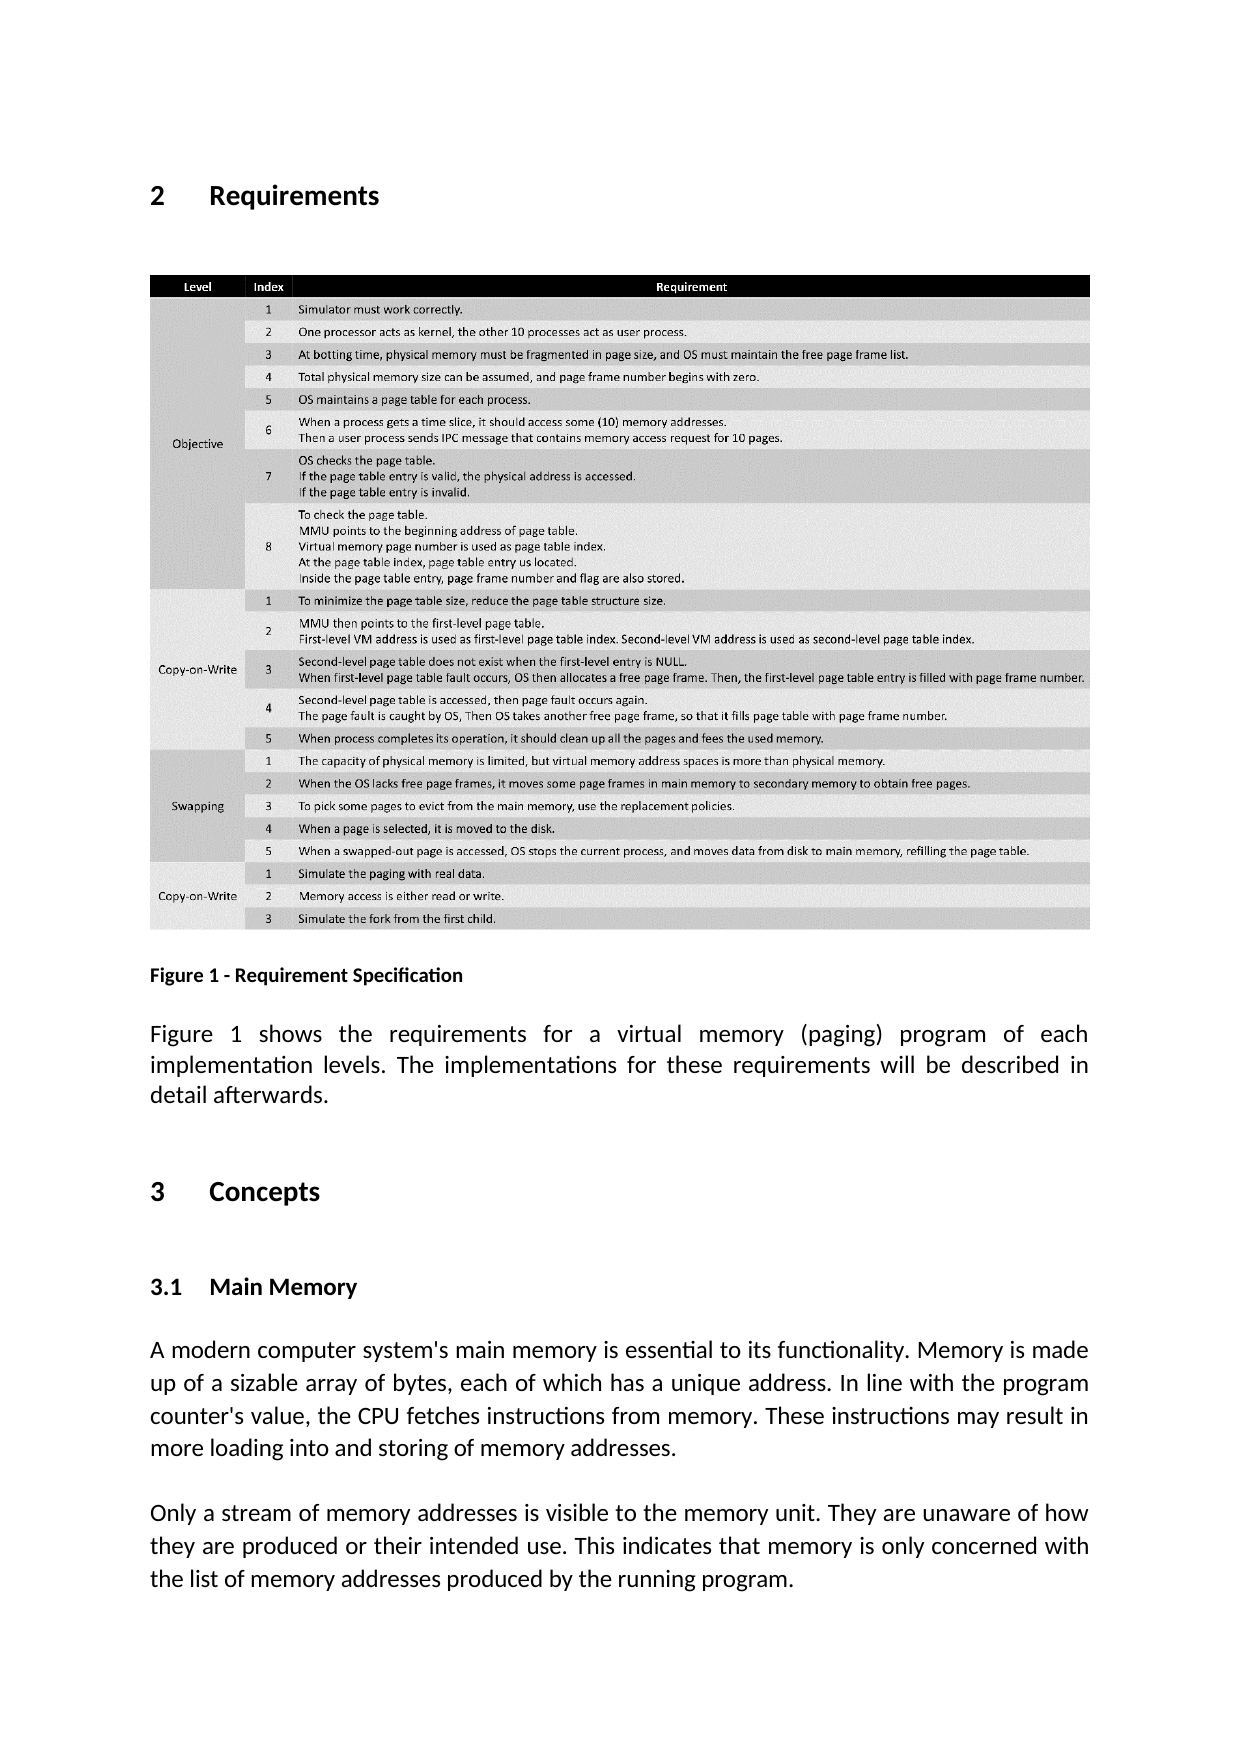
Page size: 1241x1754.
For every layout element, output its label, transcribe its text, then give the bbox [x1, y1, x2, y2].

picture [150, 275, 1090, 930]
text Figure 1 shows the requirements for a virtual memory (paging) program of each implementation levels. The implementations for these requirements will be described in detail afterwards. [150, 1018, 1090, 1110]
subtitle Main Memory [150, 1271, 1090, 1301]
subtitle Requirements [150, 177, 1090, 213]
subtitle Concepts [150, 1173, 1090, 1208]
text Only a stream of memory addresses is visible to the memory unit. They are unaware of how they are produced or their intended use. This indicates that memory is only concerned with the list of memory addresses produced by the running program. [150, 1498, 1090, 1593]
text A modern computer system's main memory is essential to its functionality. Memory is made up of a sizable array of bytes, each of which has a unique address. In line with the program counter's value, the CPU fetches instructions from memory. These instructions may result in more loading into and storing of memory addresses. [150, 1334, 1090, 1463]
text Figure 1 - Requirement Specification [150, 963, 1090, 988]
